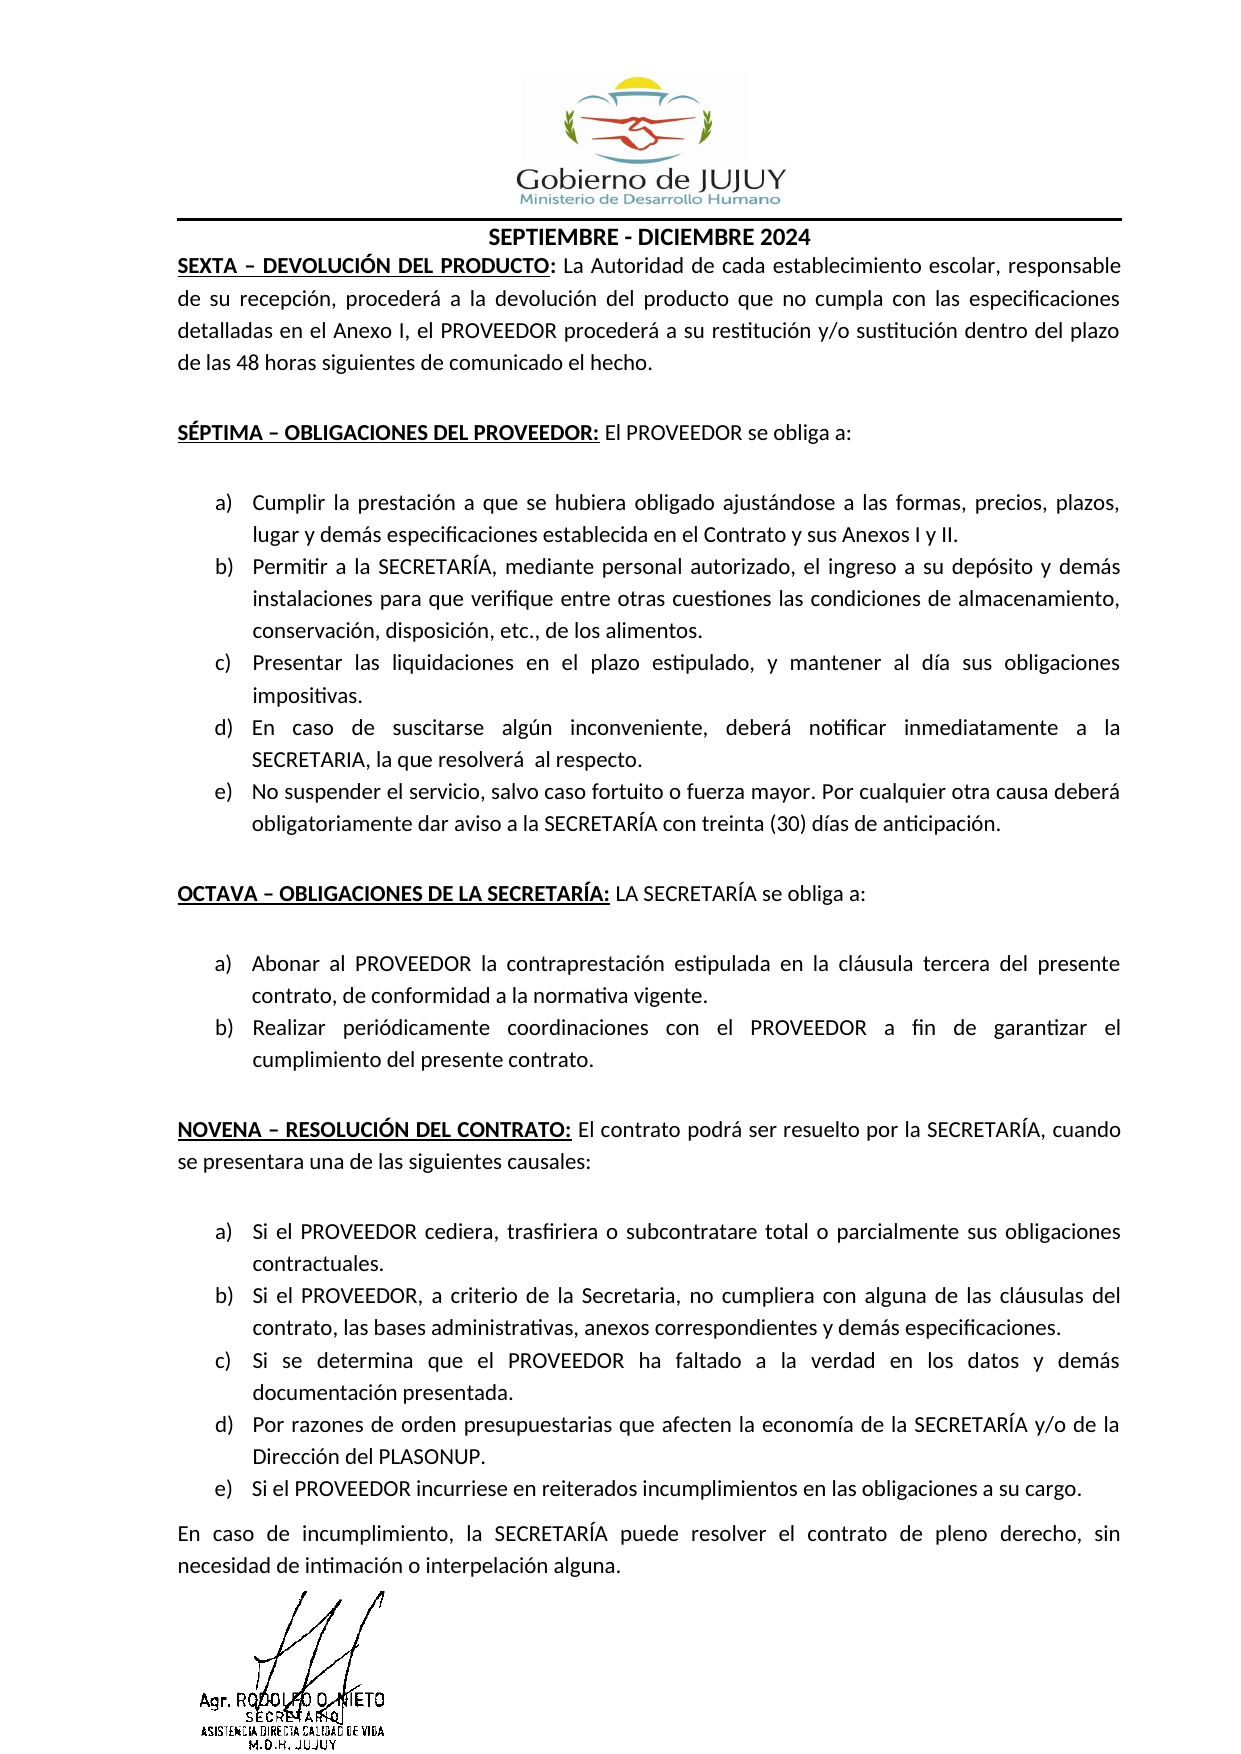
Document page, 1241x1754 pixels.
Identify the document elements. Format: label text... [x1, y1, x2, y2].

text NOVENA – RESOLUCIÓN DEL CONTRATO: El contrato podrá ser resuelto por la SECRETARÍA, cuando se presentara una de las siguientes causales: [177, 1115, 1122, 1175]
picture [507, 73, 792, 216]
text OCTAVA – OBLIGACIONES DE LA SECRETARÍA: LA SECRETARÍA se obliga a: [177, 879, 1122, 907]
text SEXTA – DEVOLUCIÓN DEL PRODUCTO: La Autoridad de cada establecimiento escolar, responsable de su recepción, procederá a la devolución del producto que no cumpla con las especificaciones detalladas en el Anexo I, el PROVEEDOR procederá a su restitución y/o sustitución dentro del plazo de las 48 horas siguientes de comunicado el hecho. [177, 252, 1122, 376]
list En caso de suscitarse algún inconveniente, deberá notificar inmediatamente a la SECRETARIA, la que resolverá al respecto. [214, 713, 1122, 773]
list Si el PROVEEDOR, a criterio de la Secretaria, no cumpliera con alguna de las cláusulas del contrato, las bases administrativas, anexos correspondientes y demás especificaciones. [215, 1281, 1122, 1342]
list No suspender el servicio, salvo caso fortuito o fuerza mayor. Por cualquier otra causa deberá obligatoriamente dar aviso a la SECRETARÍA con treinta (30) días de anticipación. [214, 777, 1122, 837]
text En caso de incumplimiento, la SECRETARÍA puede resolver el contrato de pleno derecho, sin necesidad de intimación o interpelación alguna. [177, 1519, 1122, 1579]
text SÉPTIMA – OBLIGACIONES DEL PROVEEDOR: El PROVEEDOR se obliga a: [177, 418, 1122, 446]
list Permitir a la SECRETARÍA, mediante personal autorizado, el ingreso a su depósito y demás instalaciones para que verifique entre otras cuestiones las condiciones de almacenamiento, conservación, disposición, etc., de los alimentos. [215, 552, 1122, 644]
list Si se determina que el PROVEEDOR ha faltado a la verdad en los datos y demás documentación presentada. [215, 1346, 1122, 1406]
list Abonar al PROVEEDOR la contraprestación estipulada en la cláusula tercera del presente contrato, de conformidad a la normativa vigente. [214, 949, 1122, 1009]
list Si el PROVEEDOR incurriese en reiterados incumplimientos en las obligaciones a su cargo. [214, 1474, 1122, 1502]
list Presentar las liquidaciones en el plazo estipulado, y mantener al día sus obligaciones impositivas. [215, 648, 1122, 709]
list Por razones de orden presupuestarias que afecten la economía de la SECRETARÍA y/o de la Dirección del PLASONUP. [215, 1410, 1122, 1470]
list Si el PROVEEDOR cediera, trasfiriera o subcontratare total o parcialmente sus obligaciones contractuales. [215, 1217, 1122, 1277]
list Realizar periódicamente coordinaciones con el PROVEEDOR a fin de garantizar el cumplimiento del presente contrato. [215, 1013, 1122, 1073]
list Cumplir la prestación a que se hubiera obligado ajustándose a las formas, precios, plazos, lugar y demás especificaciones establecida en el Contrato y sus Anexos I y II. [215, 488, 1122, 548]
